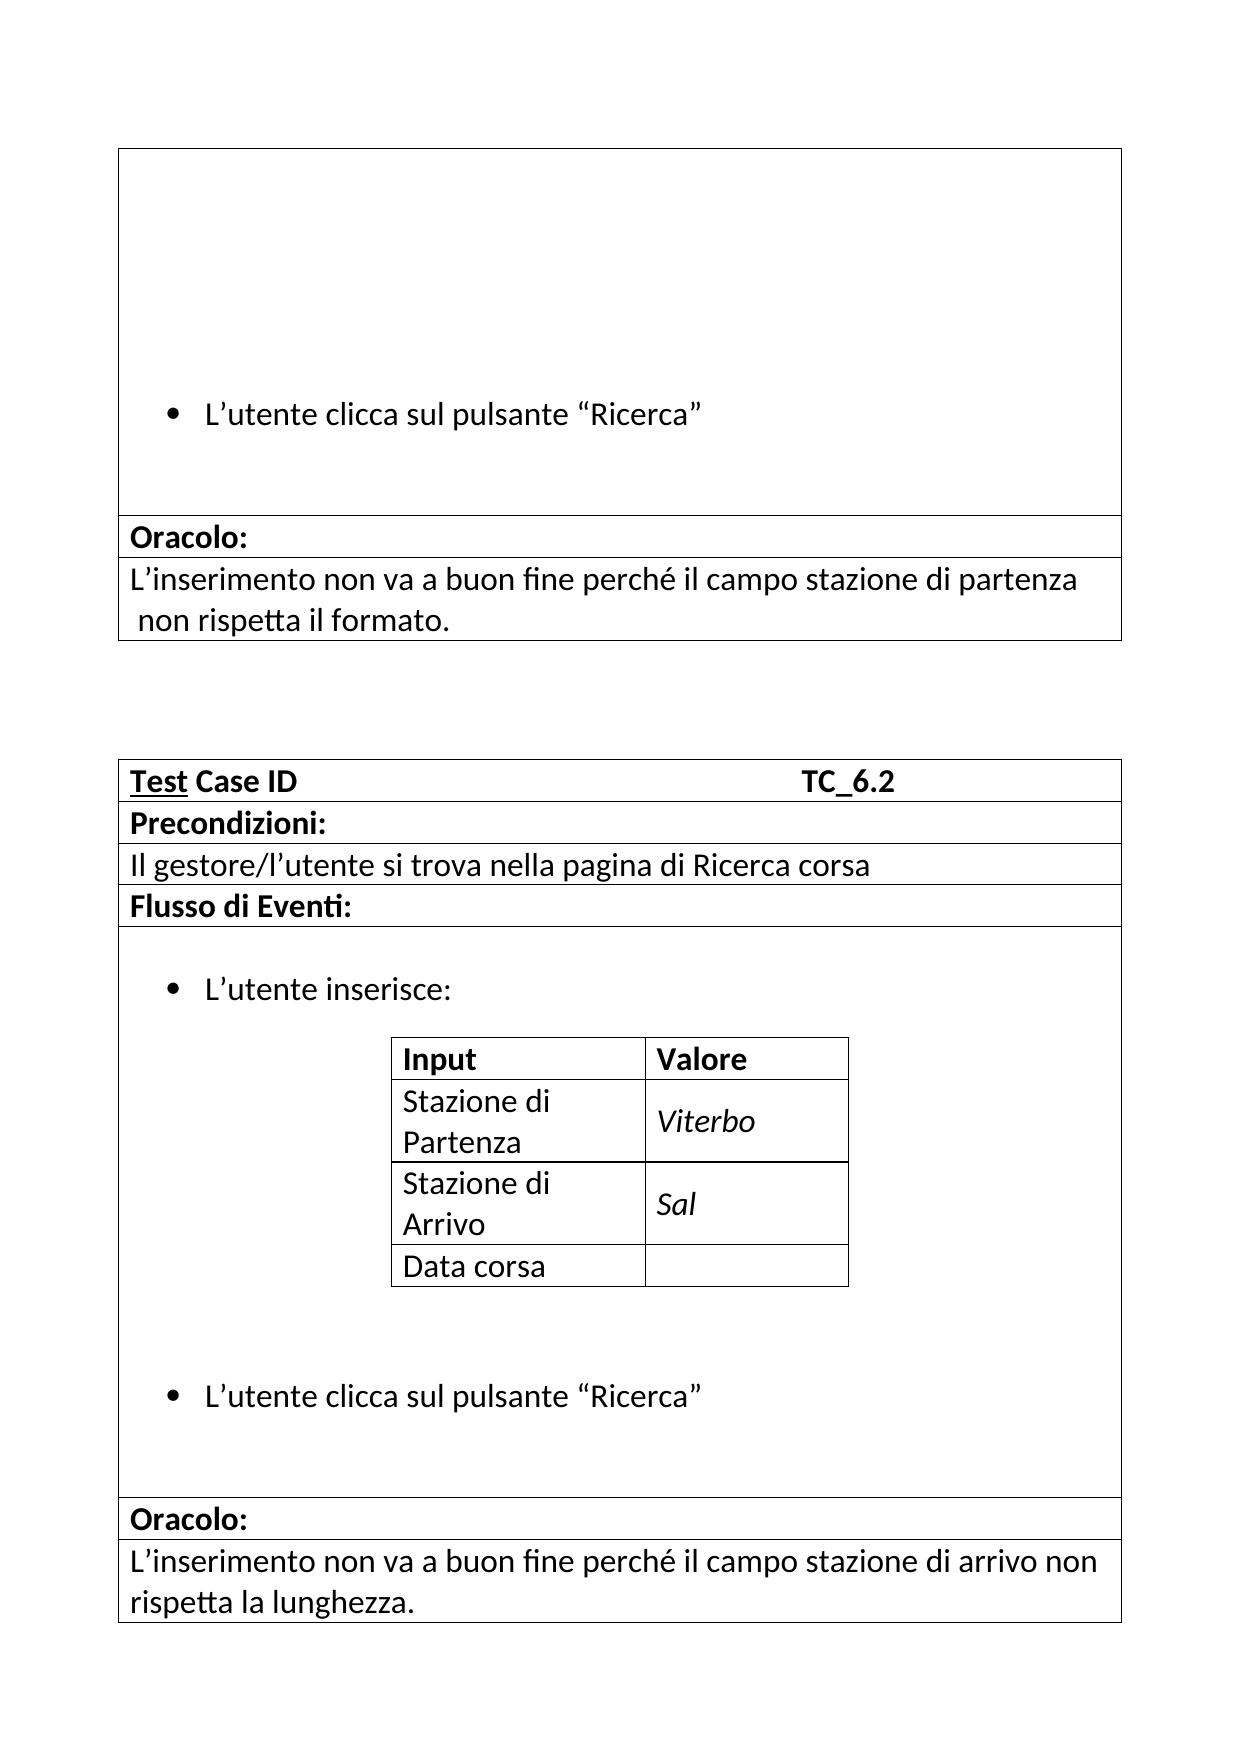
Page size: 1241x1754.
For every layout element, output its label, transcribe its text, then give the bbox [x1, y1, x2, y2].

table_cell Oracolo: [119, 516, 1121, 557]
table_cell Precondizioni: [119, 802, 1121, 842]
table_cell L’inserimento non va a buon fine perché il campo stazione di partenza non rispetta il formato. [119, 558, 1121, 639]
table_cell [119, 927, 1121, 1497]
table_header Test Case ID TC_6.2 [119, 760, 1121, 801]
table_cell Flusso di Eventi: [119, 885, 1121, 926]
table_cell Il gestore/l’utente si trova nella pagina di Ricerca corsa [119, 844, 1121, 884]
table_cell Oracolo: [119, 1498, 1121, 1539]
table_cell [119, 149, 1121, 515]
table_cell L’inserimento non va a buon fine perché il campo stazione di arrivo non rispetta la lunghezza. [119, 1540, 1121, 1622]
